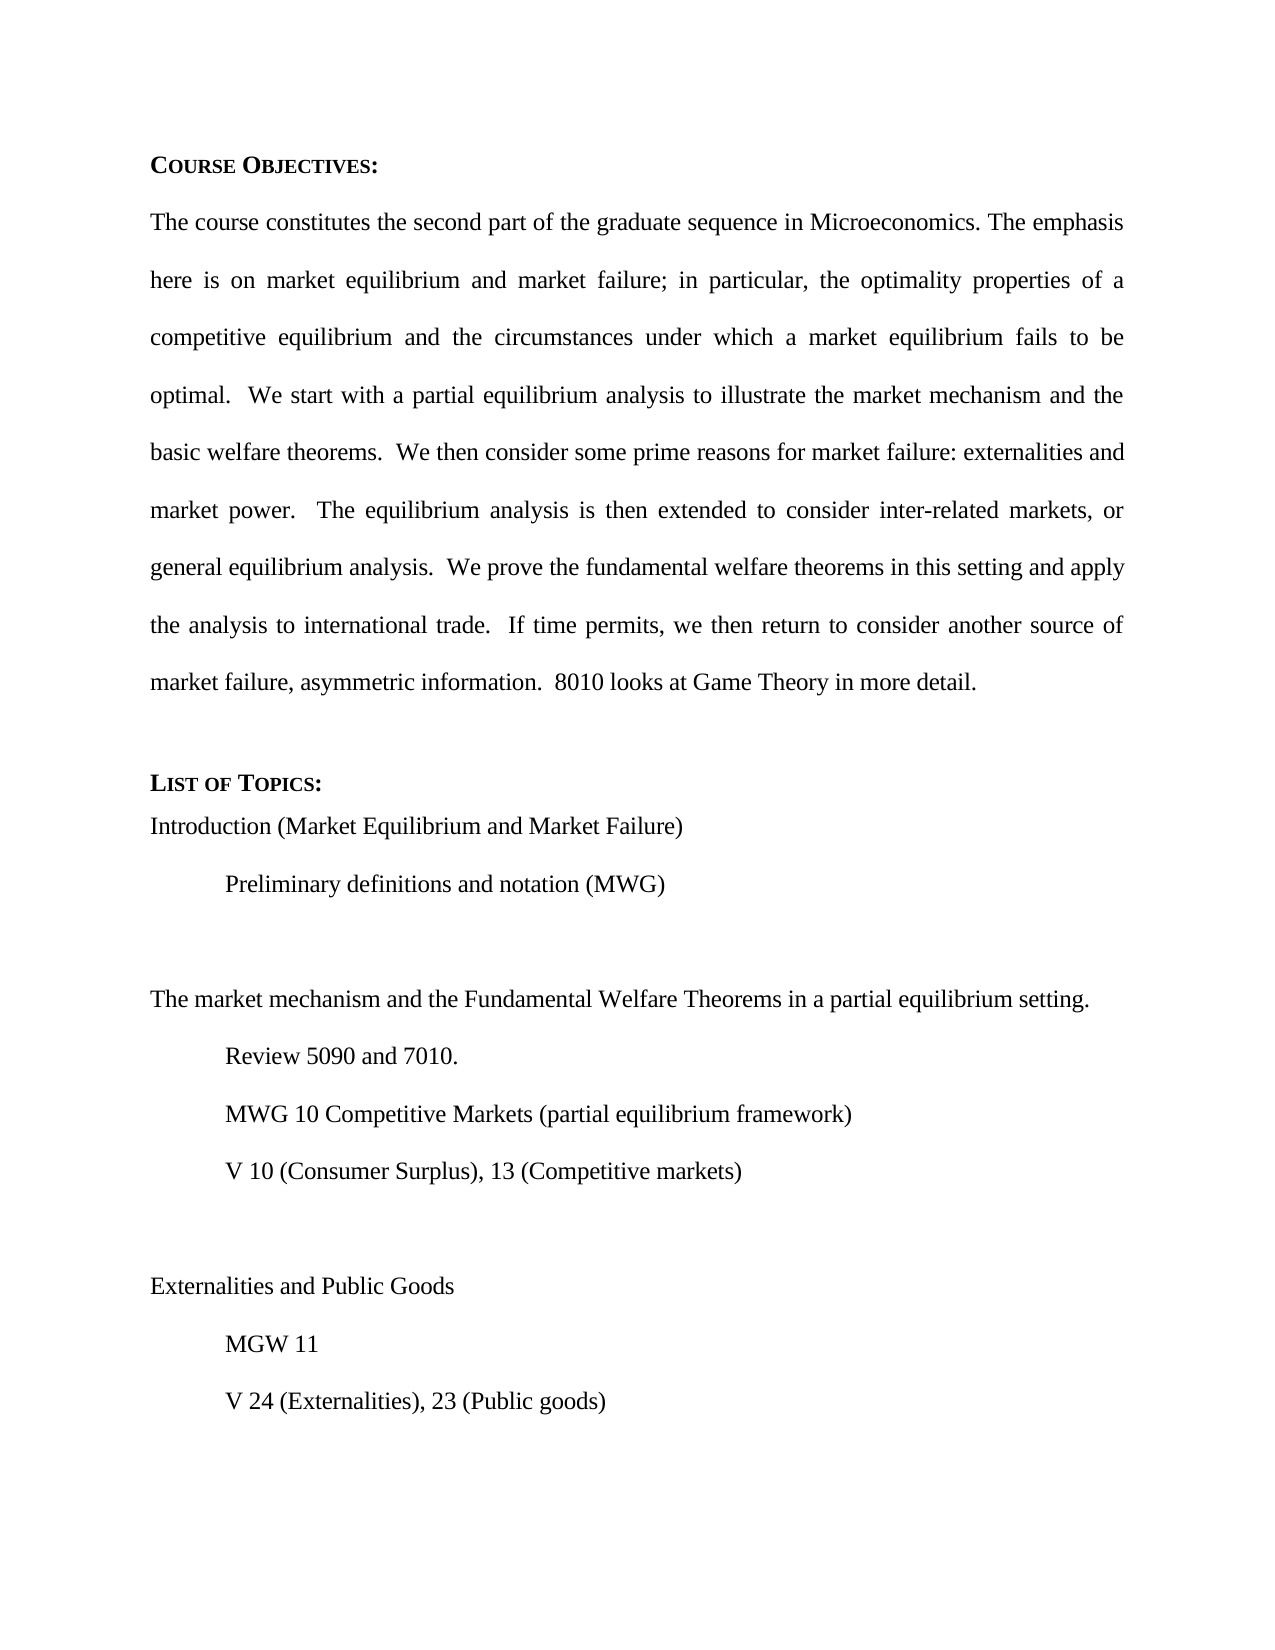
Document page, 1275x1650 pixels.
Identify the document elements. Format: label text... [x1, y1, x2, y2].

text V 24 (Externalities), 23 (Public goods) [150, 1386, 1125, 1415]
text The course constitutes the second part of the graduate sequence in Microeconomics. The emphasis here is on market equilibrium and market failure; in particular, the optimality properties of a competitive equilibrium and the circumstances under which a market equilibrium fails to be optimal. We start with a partial equilibrium analysis to illustrate the market mechanism and the basic welfare theorems. We then consider some prime reasons for market failure: externalities and market power. The equilibrium analysis is then extended to consider inter-related markets, or general equilibrium analysis. We prove the fundamental welfare theorems in this setting and apply the analysis to international trade. If time permits, we then return to consider another source of market failure, asymmetric information. 8010 looks at Game Theory in more detail. [150, 207, 1125, 696]
text MGW 11 [150, 1329, 1125, 1357]
text Review 5090 and 7010. [150, 1041, 1125, 1070]
text The market mechanism and the Fundamental Welfare Theorems in a partial equilibrium setting. [150, 984, 1125, 1012]
text Introduction (Market Equilibrium and Market Failure) [150, 811, 1125, 840]
text List of Topics: [150, 768, 1125, 797]
text Course Objectives: [150, 150, 1125, 179]
text Preliminary definitions and notation (MWG) [150, 869, 1125, 897]
text V 10 (Consumer Surplus), 13 (Competitive markets) [150, 1156, 1125, 1185]
text MWG 10 Competitive Markets (partial equilibrium framework) [150, 1099, 1125, 1127]
text Externalities and Public Goods [150, 1271, 1125, 1300]
